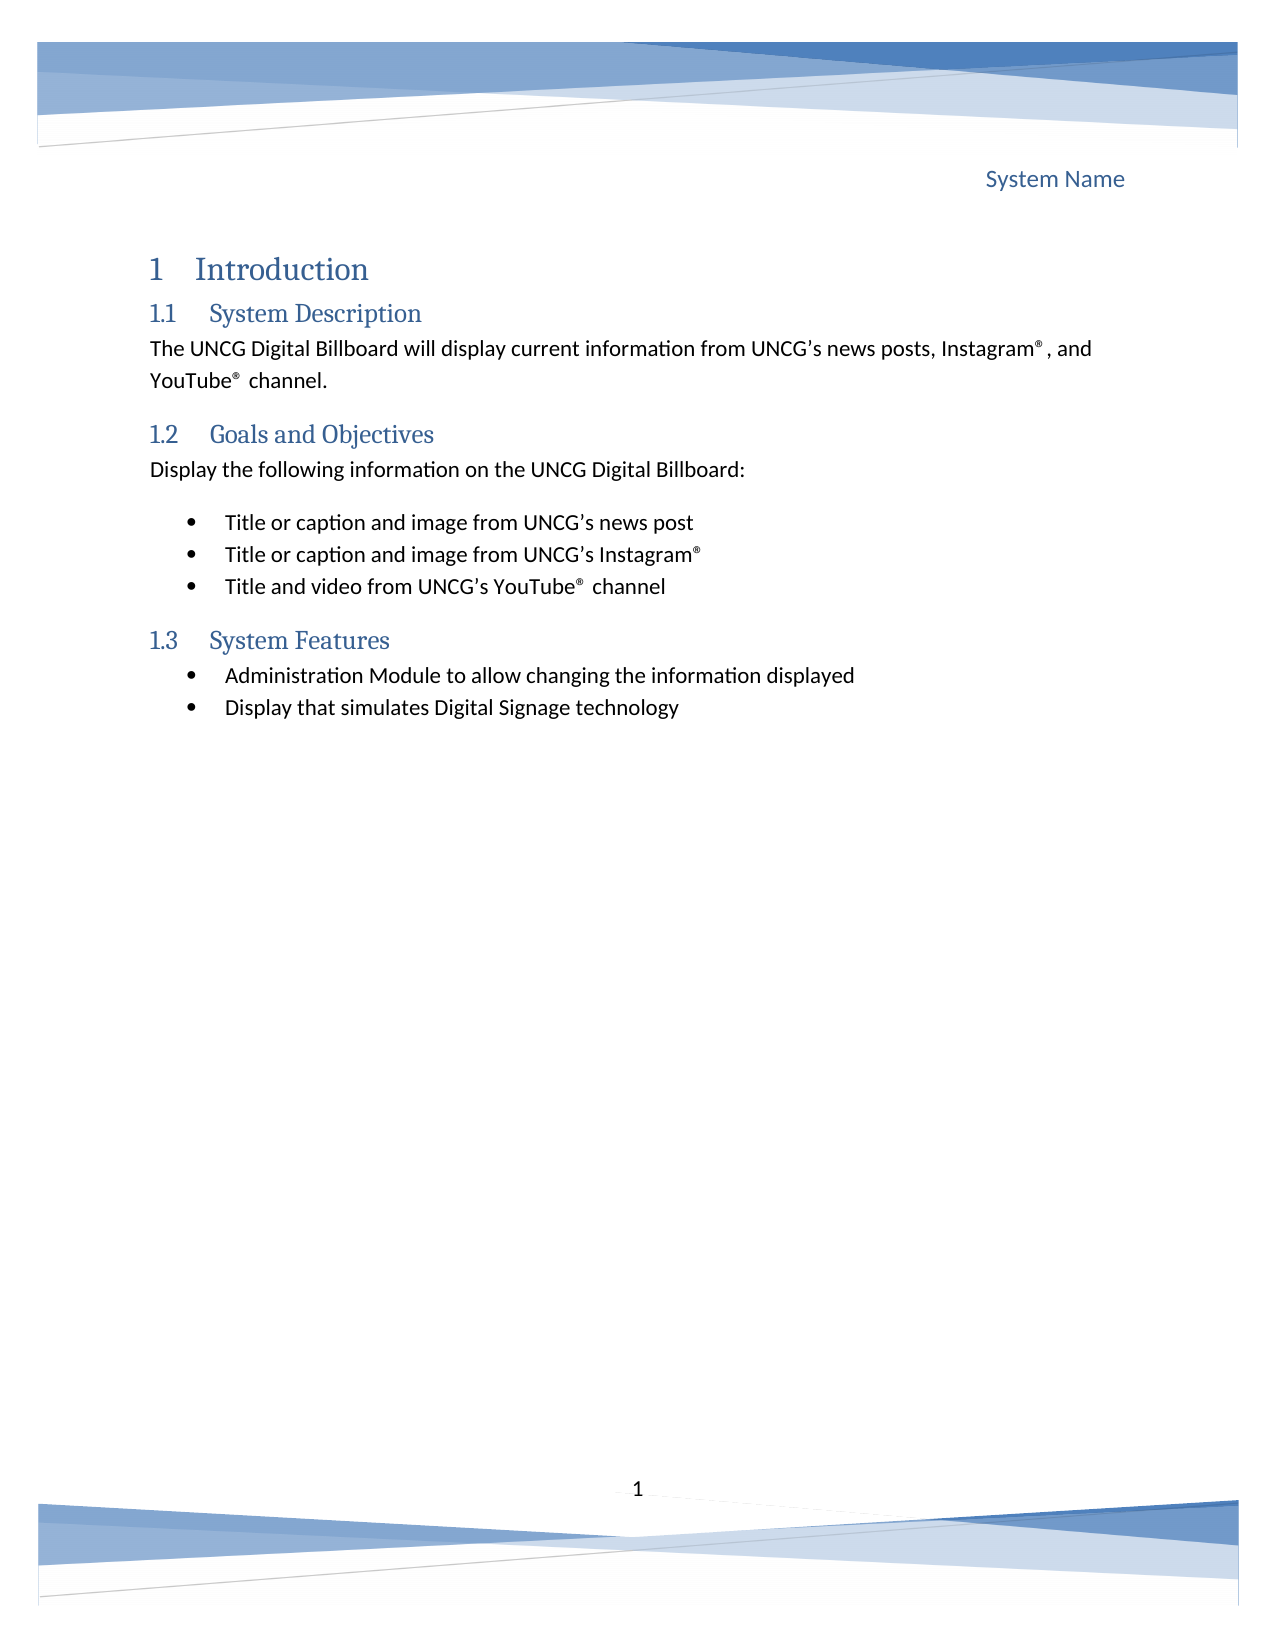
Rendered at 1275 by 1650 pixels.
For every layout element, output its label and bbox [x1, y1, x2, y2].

picture [37, 42, 1238, 156]
picture [38, 1492, 1239, 1606]
